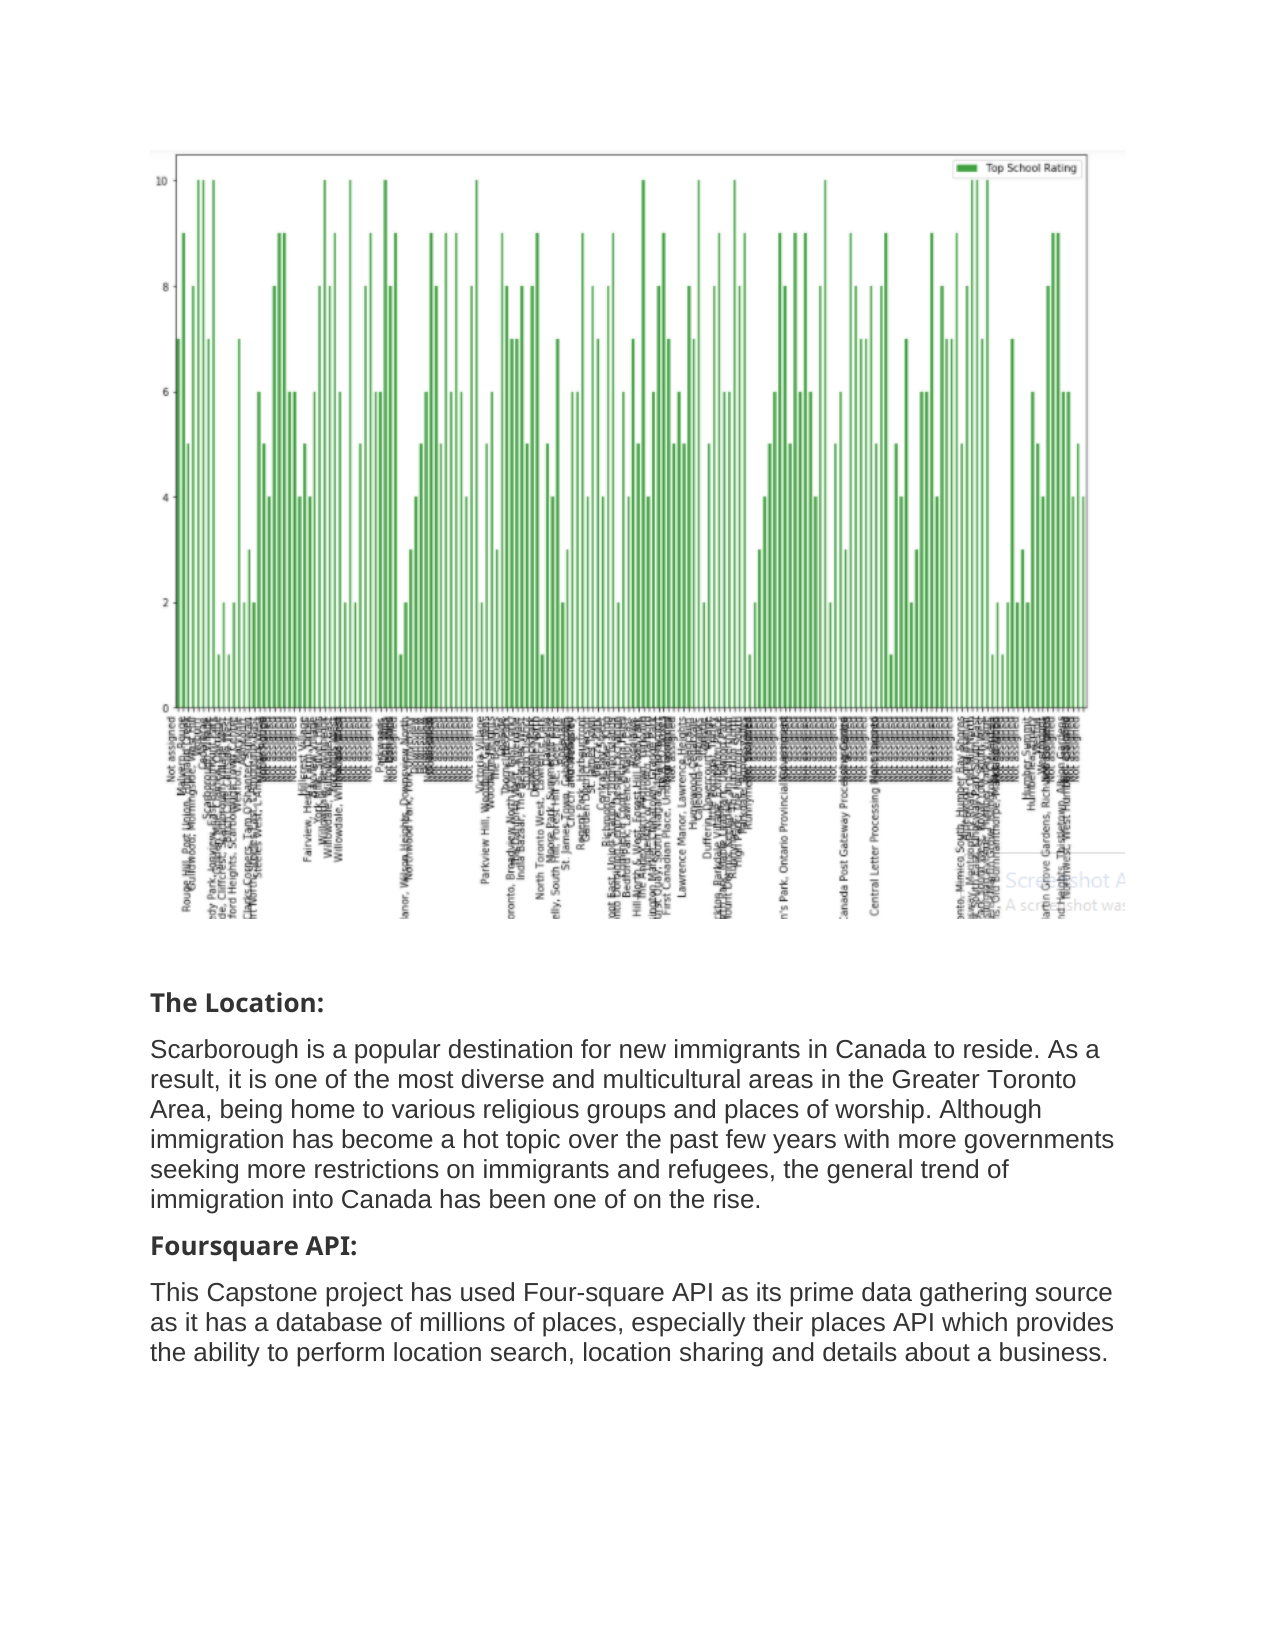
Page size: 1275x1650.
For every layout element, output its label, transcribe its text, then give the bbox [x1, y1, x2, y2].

text This Capstone project has used Four-square API as its prime data gathering source as it has a database of millions of places, especially their places API which provides the ability to perform location search, location sharing and details about a business. [150, 1277, 1125, 1367]
text Foursquare API: [150, 1228, 1125, 1263]
text The Location: [150, 984, 1125, 1020]
text Scarborough is a popular destination for new immigrants in Canada to reside. As a result, it is one of the most diverse and multicultural areas in the Greater Toronto Area, being home to various religious groups and places of worship. Although immigration has become a hot topic over the past few years with more governments seeking more restrictions on immigrants and refugees, the general trend of immigration into Canada has been one of on the rise. [150, 1034, 1125, 1213]
picture [150, 150, 1125, 919]
